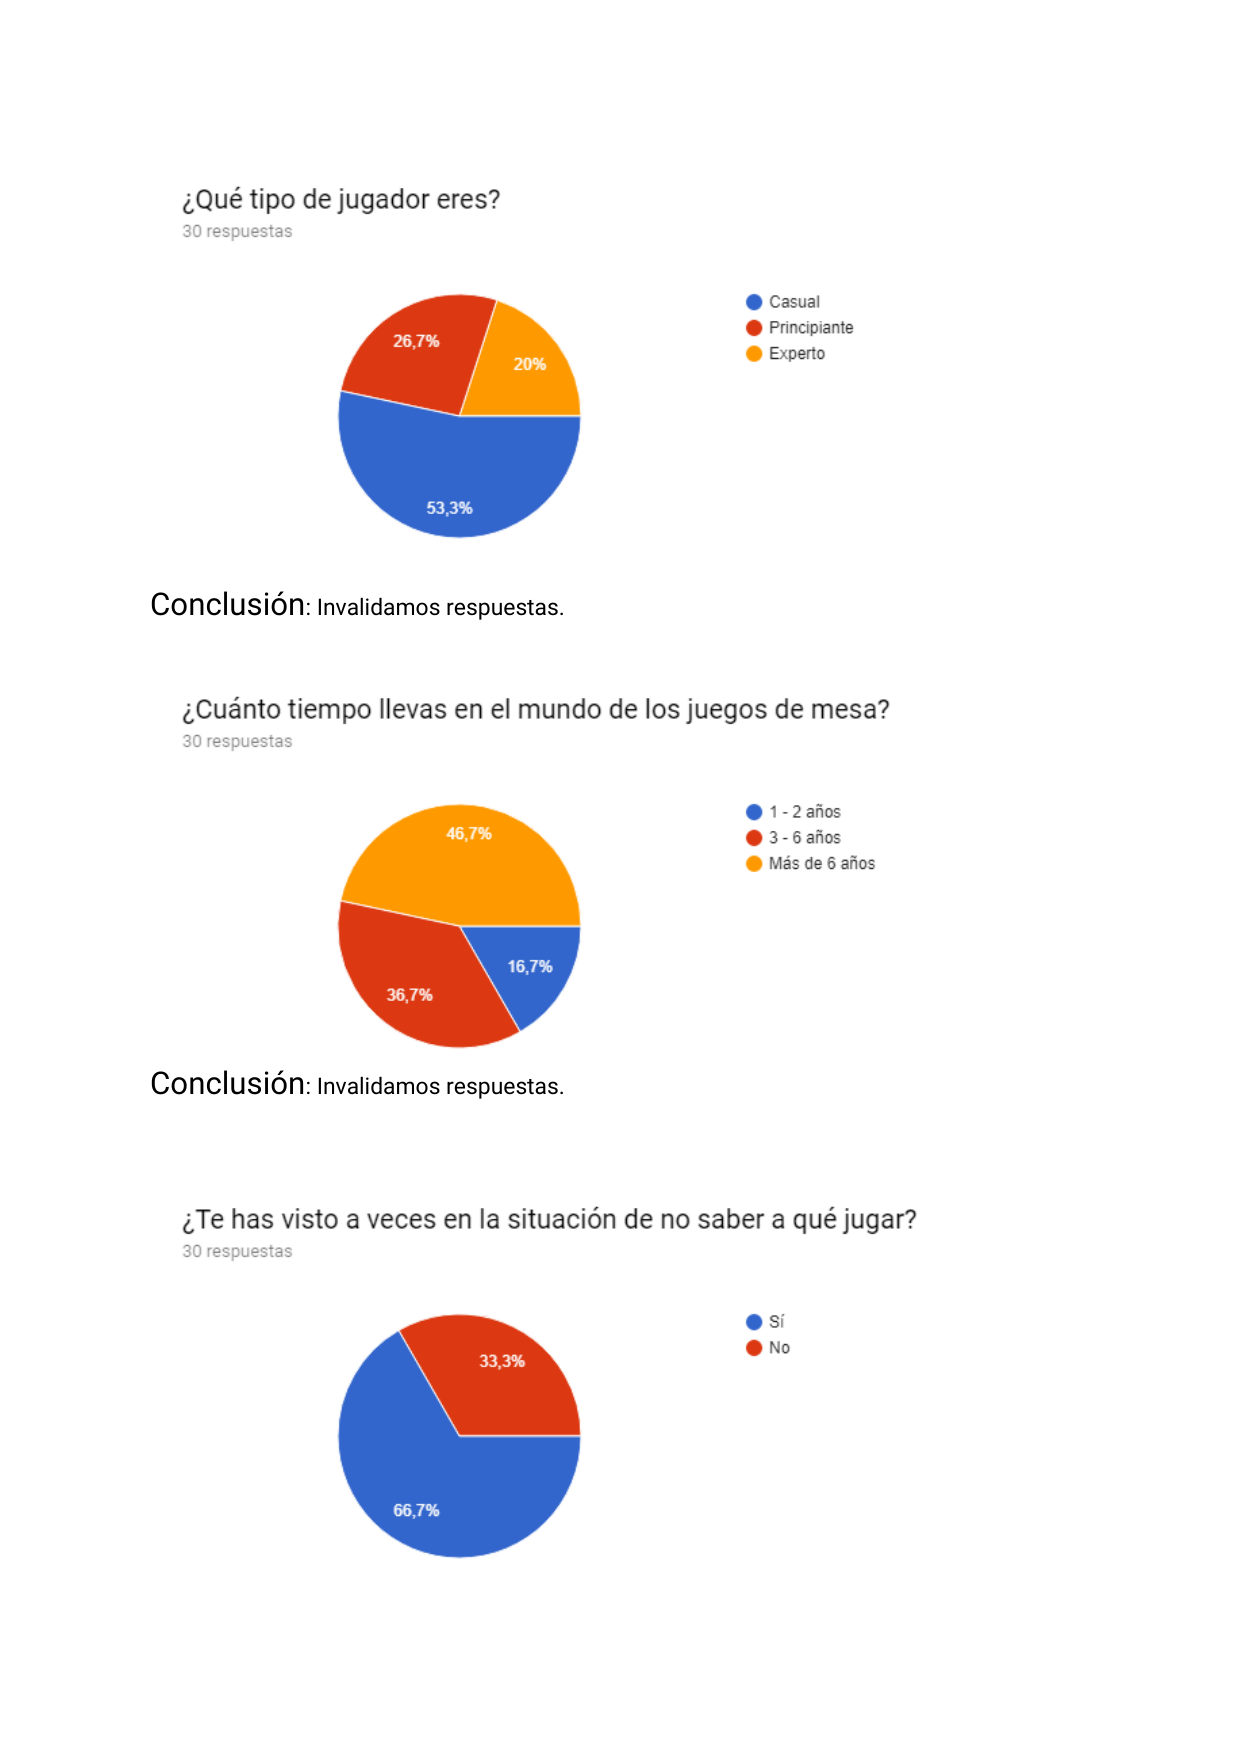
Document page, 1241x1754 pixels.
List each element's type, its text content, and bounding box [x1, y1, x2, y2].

text Conclusión: Invalidamos respuestas. [305, 587, 1090, 623]
picture [150, 150, 1091, 552]
picture [150, 659, 1091, 1062]
picture [150, 1169, 1091, 1572]
text Conclusión: Invalidamos respuestas. [305, 1066, 1090, 1102]
